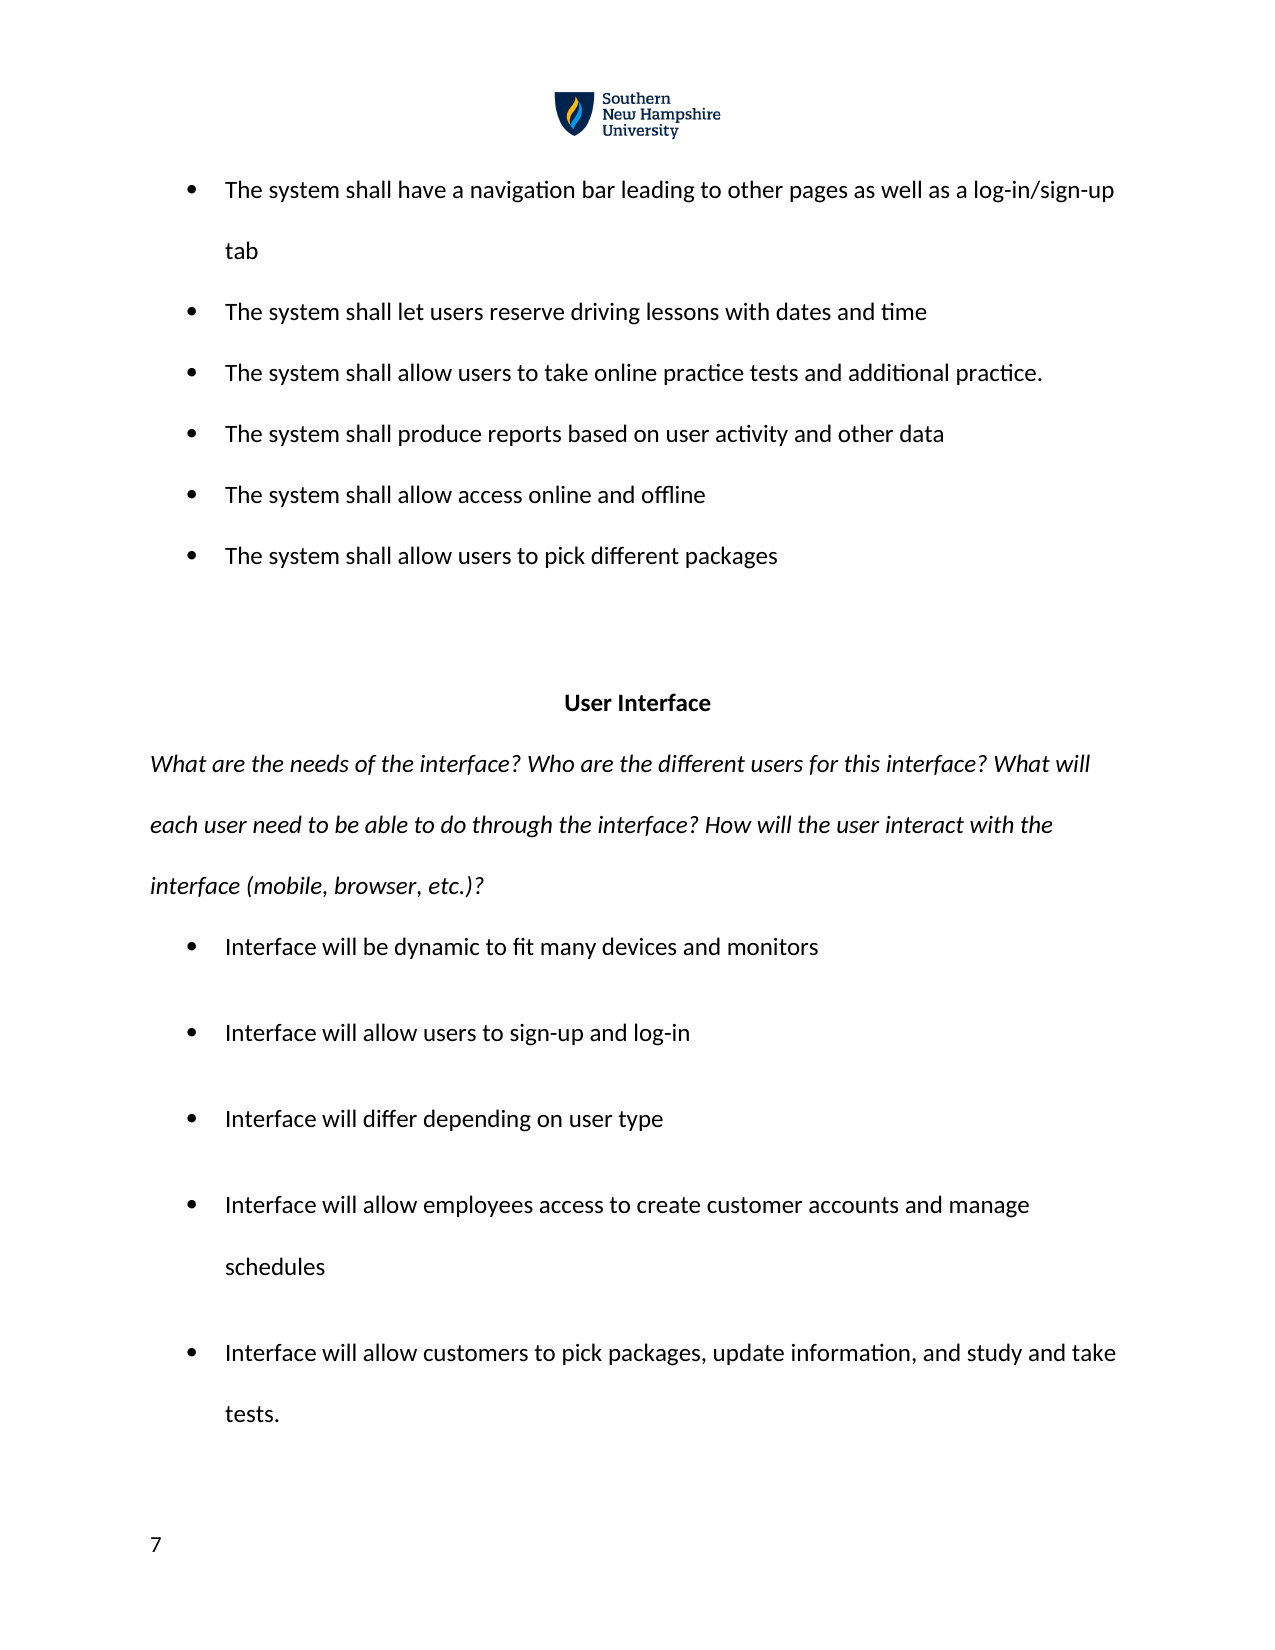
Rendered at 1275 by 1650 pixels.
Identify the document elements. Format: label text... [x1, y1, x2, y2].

list Interface will allow users to sign-up and log-in [187, 1017, 1125, 1048]
list Interface will allow customers to pick packages, update information, and study and take tests. [187, 1337, 1125, 1428]
list The system shall allow users to take online practice tests and additional practice. [187, 357, 1125, 388]
subtitle User Interface [150, 687, 1125, 718]
text What are the needs of the interface? Who are the different users for this interface? What will each user need to be able to do through the interface? How will the user interact with the interface (mobile, browser, etc.)? [150, 748, 1125, 901]
list Interface will be dynamic to fit many devices and monitors [187, 931, 1125, 962]
list Interface will allow employees access to create customer accounts and manage schedules [187, 1189, 1125, 1281]
list The system shall allow users to pick different packages [187, 540, 1125, 571]
list Interface will differ depending on user type [187, 1103, 1125, 1134]
list The system shall let users reserve driving lessons with dates and time [187, 296, 1125, 327]
list The system shall allow access online and offline [187, 479, 1125, 510]
list The system shall produce reports based on user activity and other data [187, 418, 1125, 449]
picture [546, 75, 729, 154]
list The system shall have a navigation bar leading to other pages as well as a log-in/sign-up tab [187, 174, 1125, 266]
